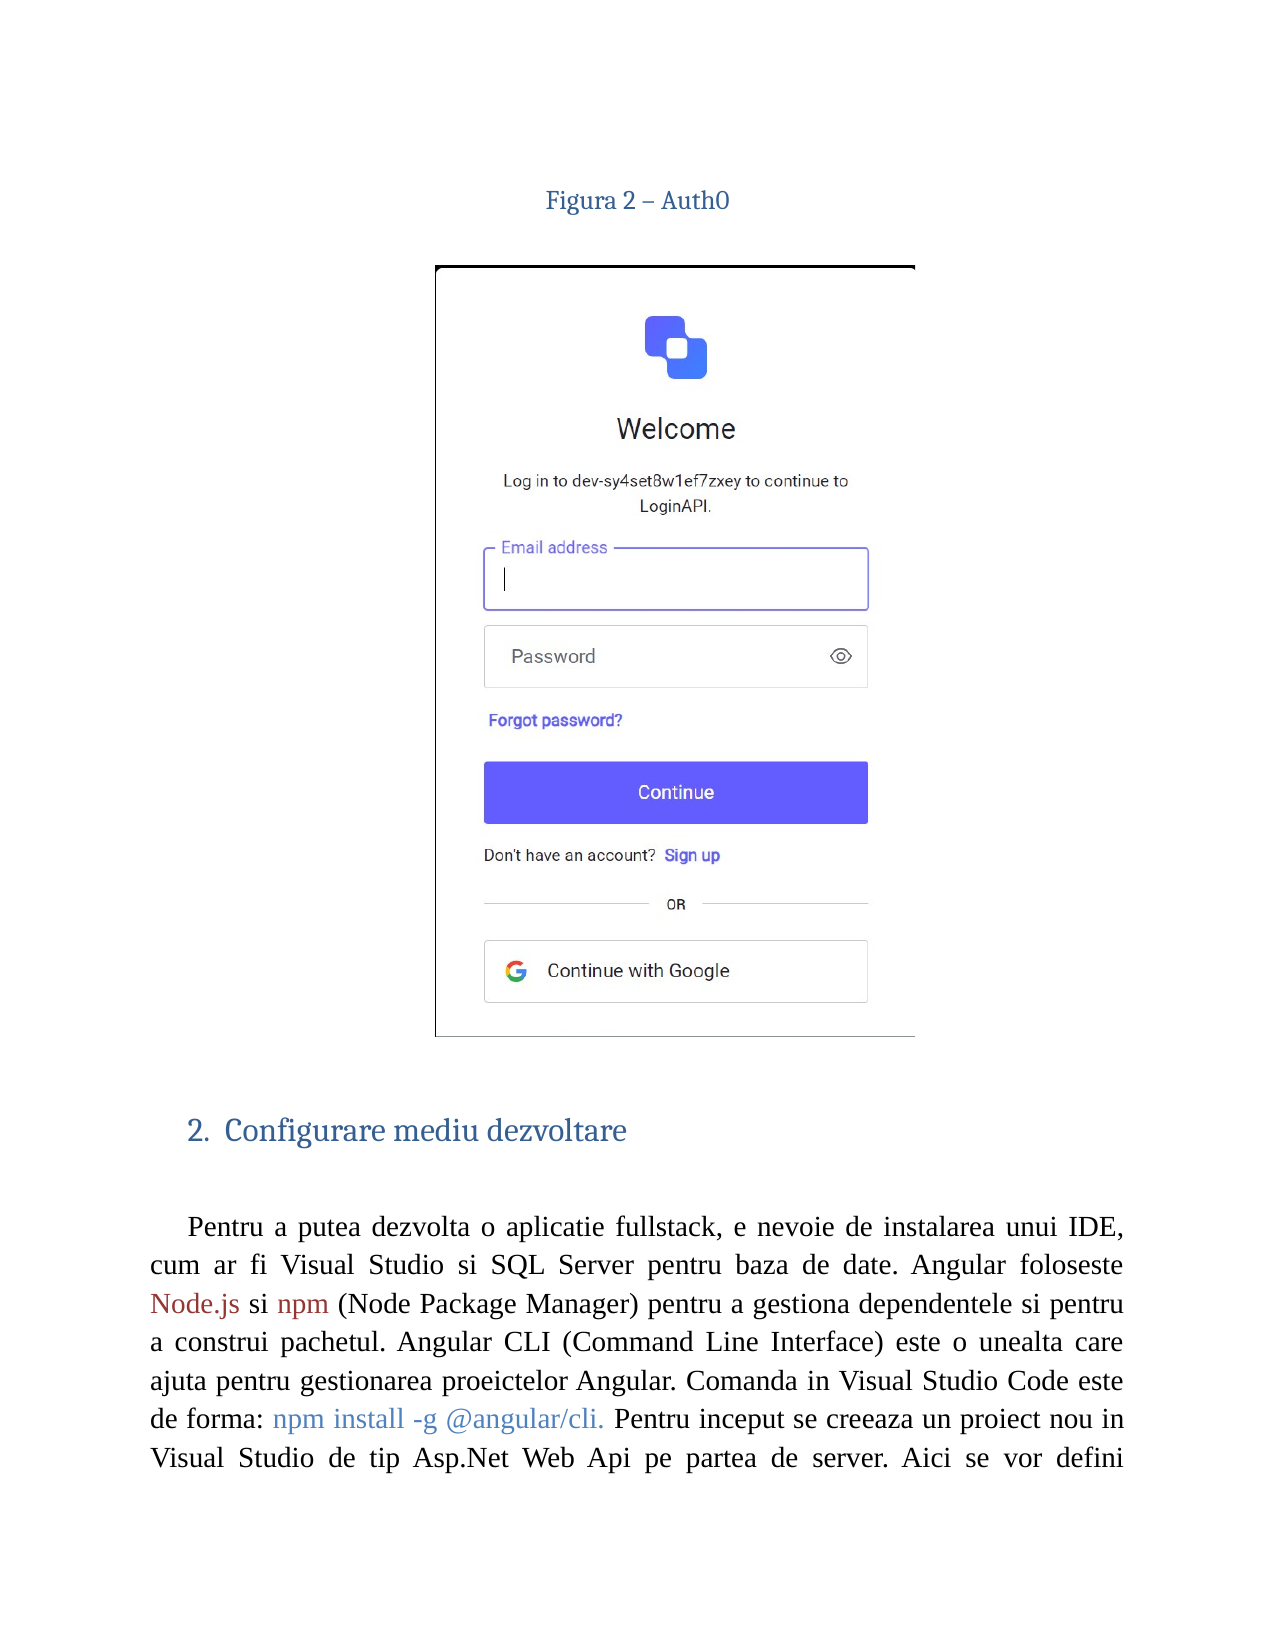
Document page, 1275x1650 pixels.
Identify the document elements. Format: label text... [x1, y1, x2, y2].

subtitle Figura 2 – Auth0 [150, 185, 1125, 216]
picture [435, 265, 916, 1037]
subtitle Configurare mediu dezvoltare [187, 1111, 1125, 1149]
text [150, 1209, 1125, 1473]
